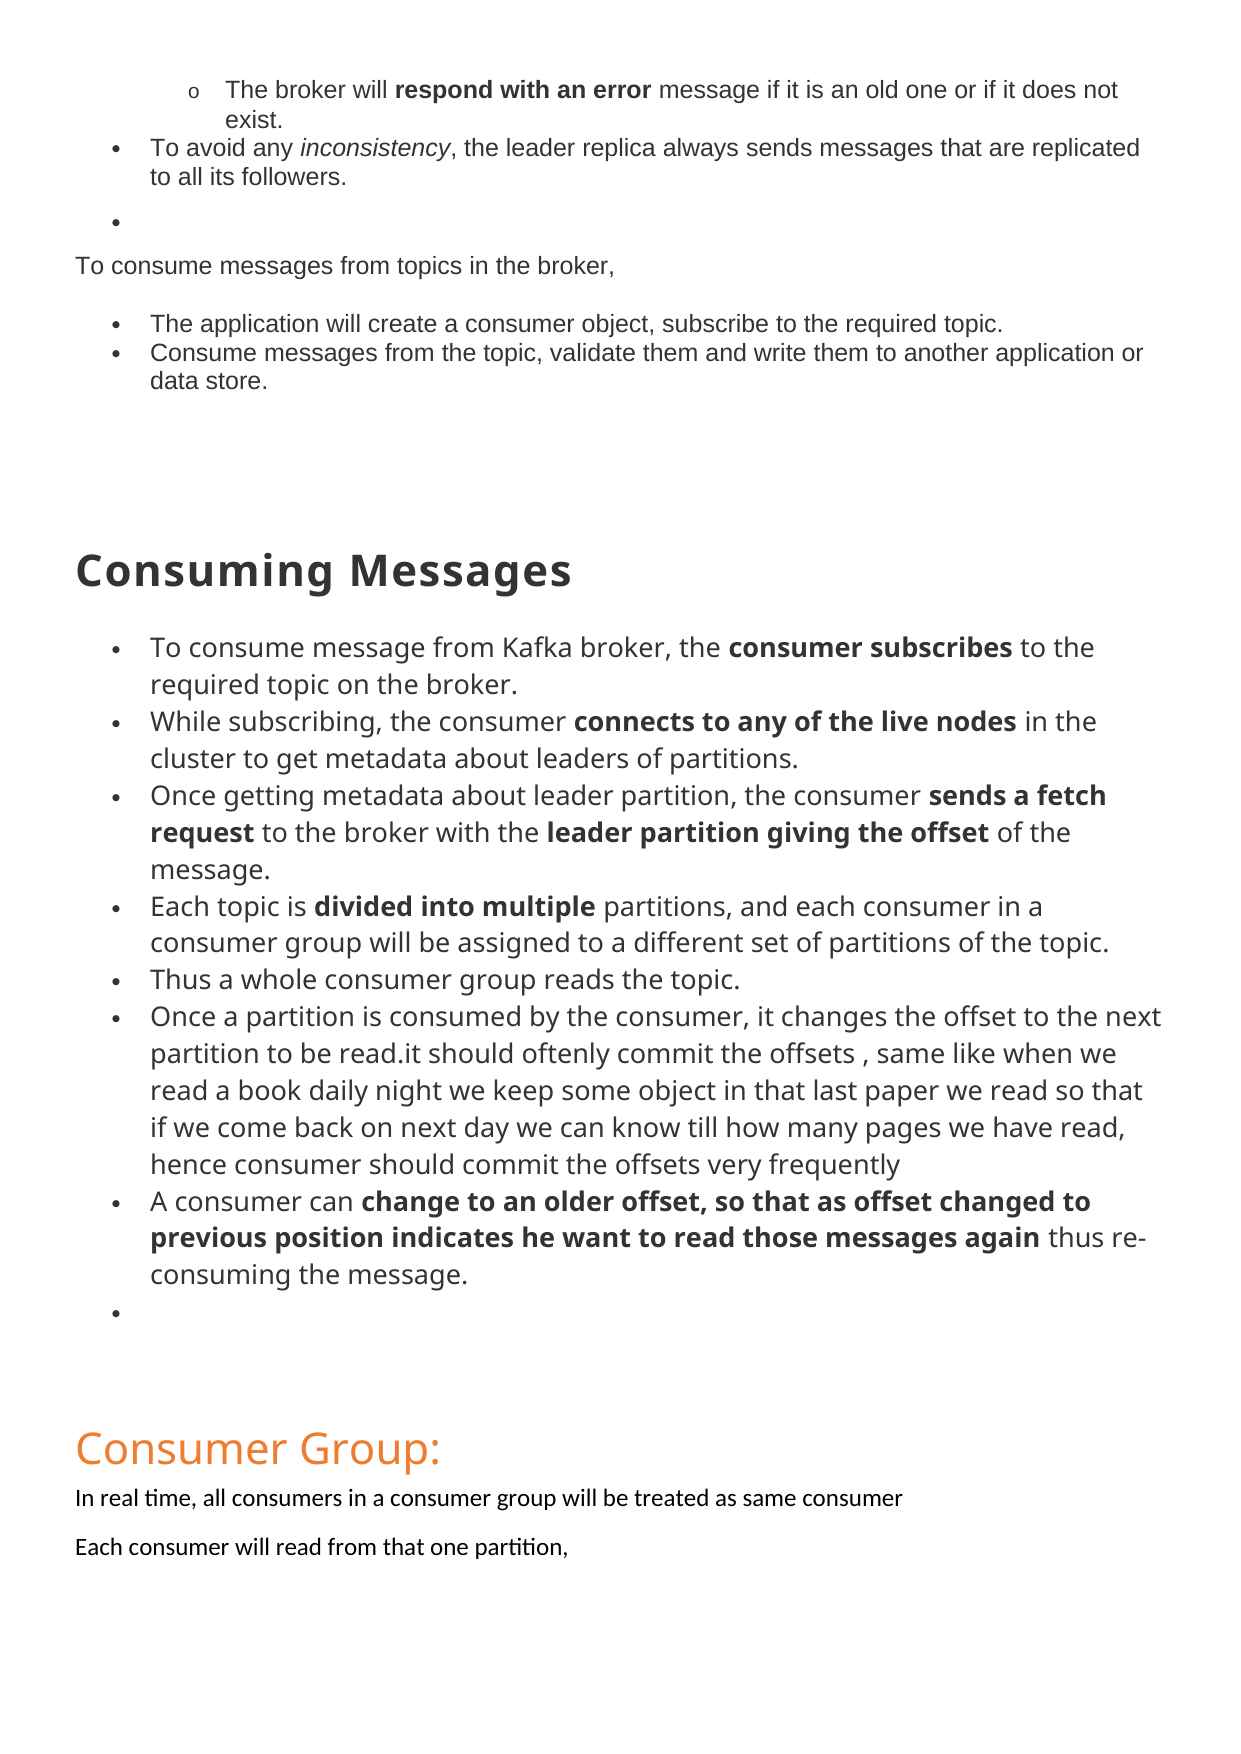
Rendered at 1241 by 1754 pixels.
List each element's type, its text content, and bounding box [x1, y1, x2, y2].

text Each consumer will read from that one partition, [75, 1531, 1165, 1562]
text In real time, all consumers in a consumer group will be treated as same consumer [75, 1482, 1165, 1512]
list The broker will respond with an error message if it is an old one or if it does not exist. [187, 75, 1165, 133]
list Once a partition is consumed by the consumer, it changes the offset to the next partition to be read.it should oftenly commit the offsets , same like when we read a book daily night we keep some object in that last paper we read so that if we come back on next day we can know till how many pages we have read, hence consumer should commit the offsets very frequently [112, 998, 1165, 1182]
list Thus a whole consumer group reads the topic. [112, 961, 1165, 998]
list To avoid any inconsistency, the leader replica always sends messages that are replicated to all its followers. [112, 133, 1165, 191]
list Each topic is divided into multiple partitions, and each consumer in a consumer group will be assigned to a different set of partitions of the topic. [112, 887, 1165, 961]
subtitle Consumer Group: [75, 1418, 1165, 1477]
list To consume message from Kafka broker, the consumer subscribes to the required topic on the broker. [112, 629, 1165, 703]
list A consumer can change to an older offset, so that as offset changed to previous position indicates he want to read those messages again thus re-consuming the message. [112, 1182, 1165, 1293]
list Once getting metadata about leader partition, the consumer sends a fetch request to the broker with the leader partition giving the offset of the message. [112, 776, 1165, 887]
text To consume messages from topics in the broker, [75, 251, 1165, 280]
list The application will create a consumer object, subscribe to the required topic. [112, 309, 1165, 338]
list Consume messages from the topic, validate them and write them to another application or data store. [112, 338, 1165, 395]
list While subscribing, the consumer connects to any of the live nodes in the cluster to get metadata about leaders of partitions. [112, 703, 1165, 776]
subtitle Consuming Messages [75, 540, 1165, 600]
